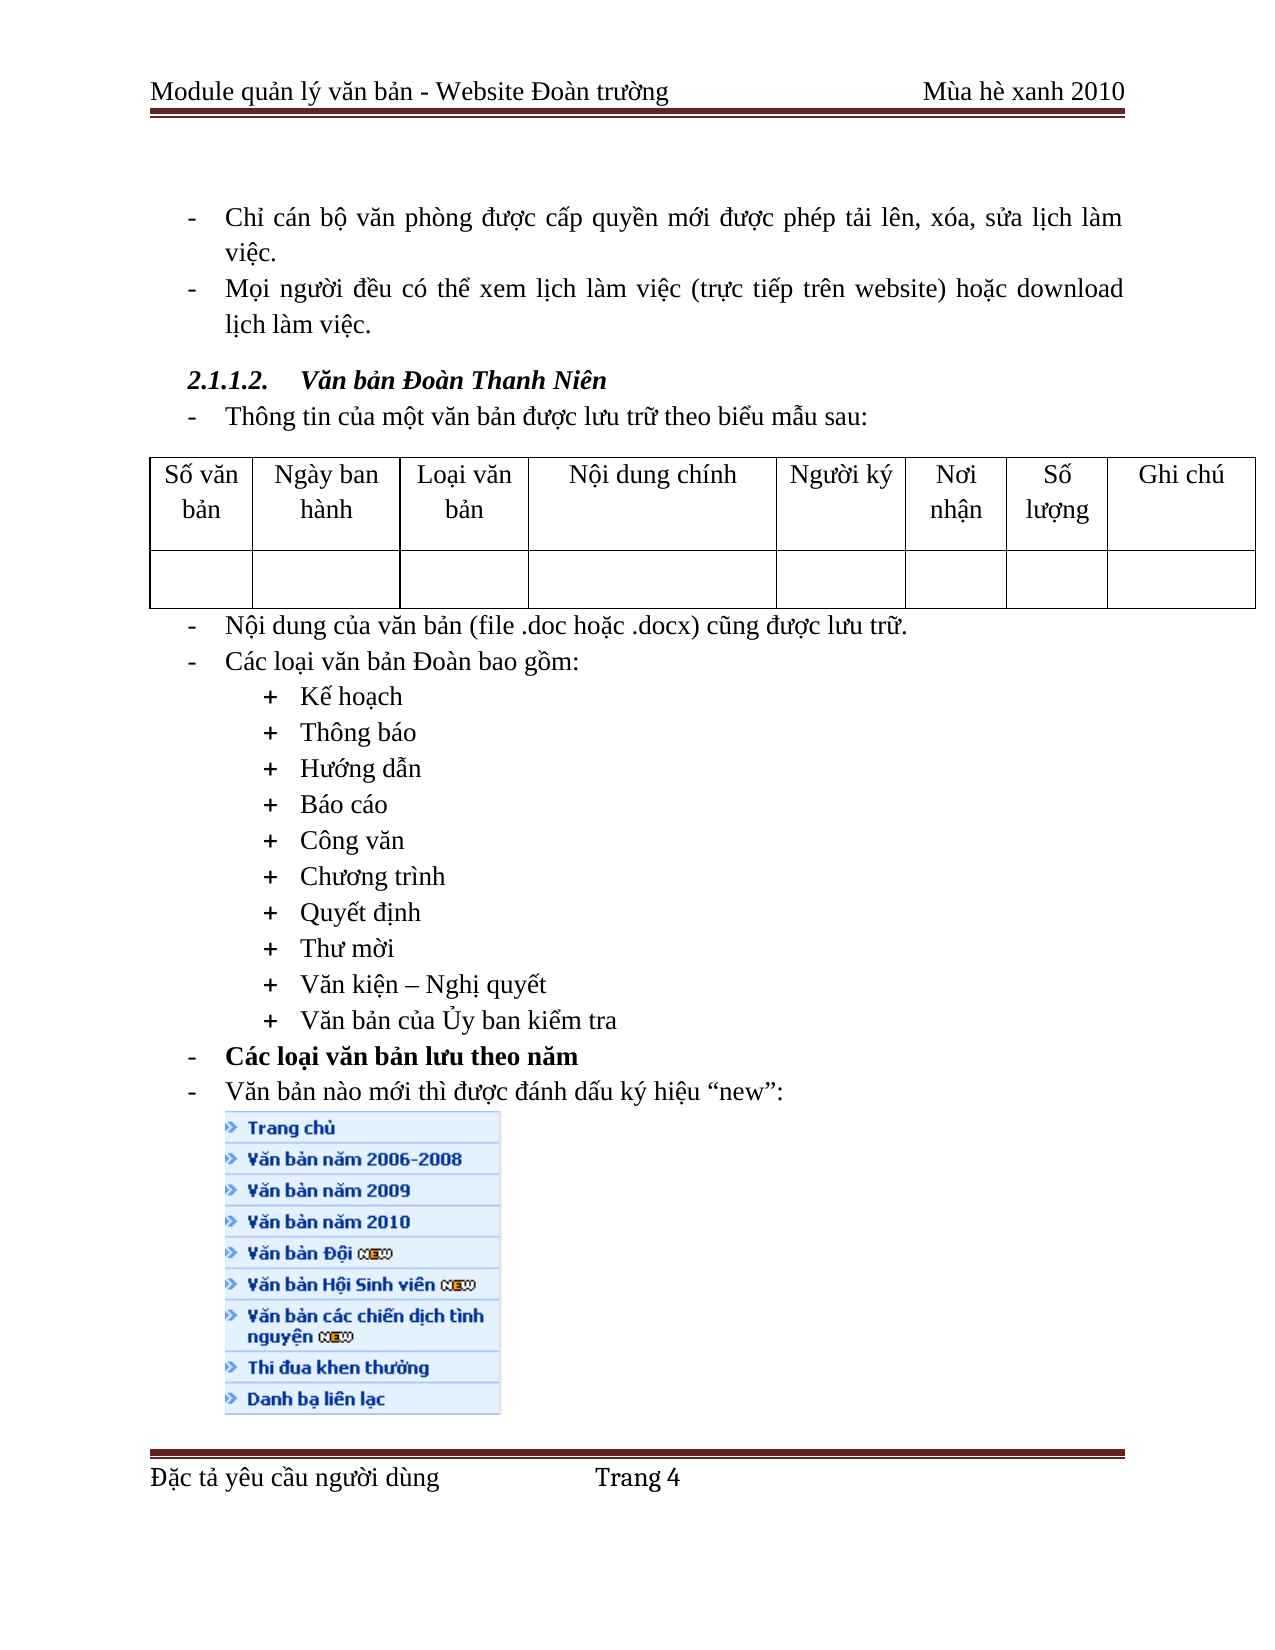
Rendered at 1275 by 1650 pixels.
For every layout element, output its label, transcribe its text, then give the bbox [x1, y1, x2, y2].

table_header Ghi chú [1108, 458, 1255, 550]
table_header Nơi nhận [906, 458, 1006, 550]
table_header Ngày ban hành [253, 458, 399, 550]
table_header Người ký [777, 458, 905, 550]
table_cell [777, 551, 905, 608]
list Chương trình [262, 860, 1125, 891]
table_cell [1108, 551, 1255, 608]
table_cell [253, 551, 399, 608]
list Các loại văn bản Đoàn bao gồm: [187, 645, 1125, 676]
table_cell [401, 551, 528, 608]
picture [225, 1111, 504, 1415]
table_header Số lượng [1007, 458, 1107, 550]
list Thông tin của một văn bản được lưu trữ theo biểu mẫu sau: [187, 400, 1125, 431]
list Văn bản của Ủy ban kiểm tra [262, 1004, 1125, 1035]
list Quyết định [262, 896, 1125, 927]
list Các loại văn bản lưu theo năm [187, 1040, 1125, 1071]
table_header Số văn bản [151, 458, 252, 550]
list Nội dung của văn bản (file .doc hoặc .docx) cũng được lưu trữ. [187, 609, 1125, 640]
table_header Loại văn bản [401, 458, 528, 550]
list Hướng dẫn [262, 752, 1125, 783]
table_cell [906, 551, 1006, 608]
table_header Nội dung chính [529, 458, 776, 550]
list Kế hoạch [262, 680, 1125, 712]
table_cell [151, 551, 252, 608]
list Chỉ cán bộ văn phòng được cấp quyền mới được phép tải lên, xóa, sửa lịch làm việc. [187, 201, 1125, 268]
list Thông báo [262, 716, 1125, 748]
subtitle Văn bản Đoàn Thanh Niên [187, 364, 1125, 396]
list Văn bản nào mới thì được đánh dấu ký hiệu “new”: [187, 1076, 1125, 1107]
table_cell [1007, 551, 1107, 608]
list Công văn [262, 824, 1125, 855]
list Mọi người đều có thể xem lịch làm việc (trực tiếp trên website) hoặc download lịch làm việc. [187, 272, 1125, 339]
list Văn kiện – Nghị quyết [262, 968, 1125, 999]
list Thư mời [262, 932, 1125, 963]
table_cell [529, 551, 776, 608]
list Báo cáo [262, 788, 1125, 819]
